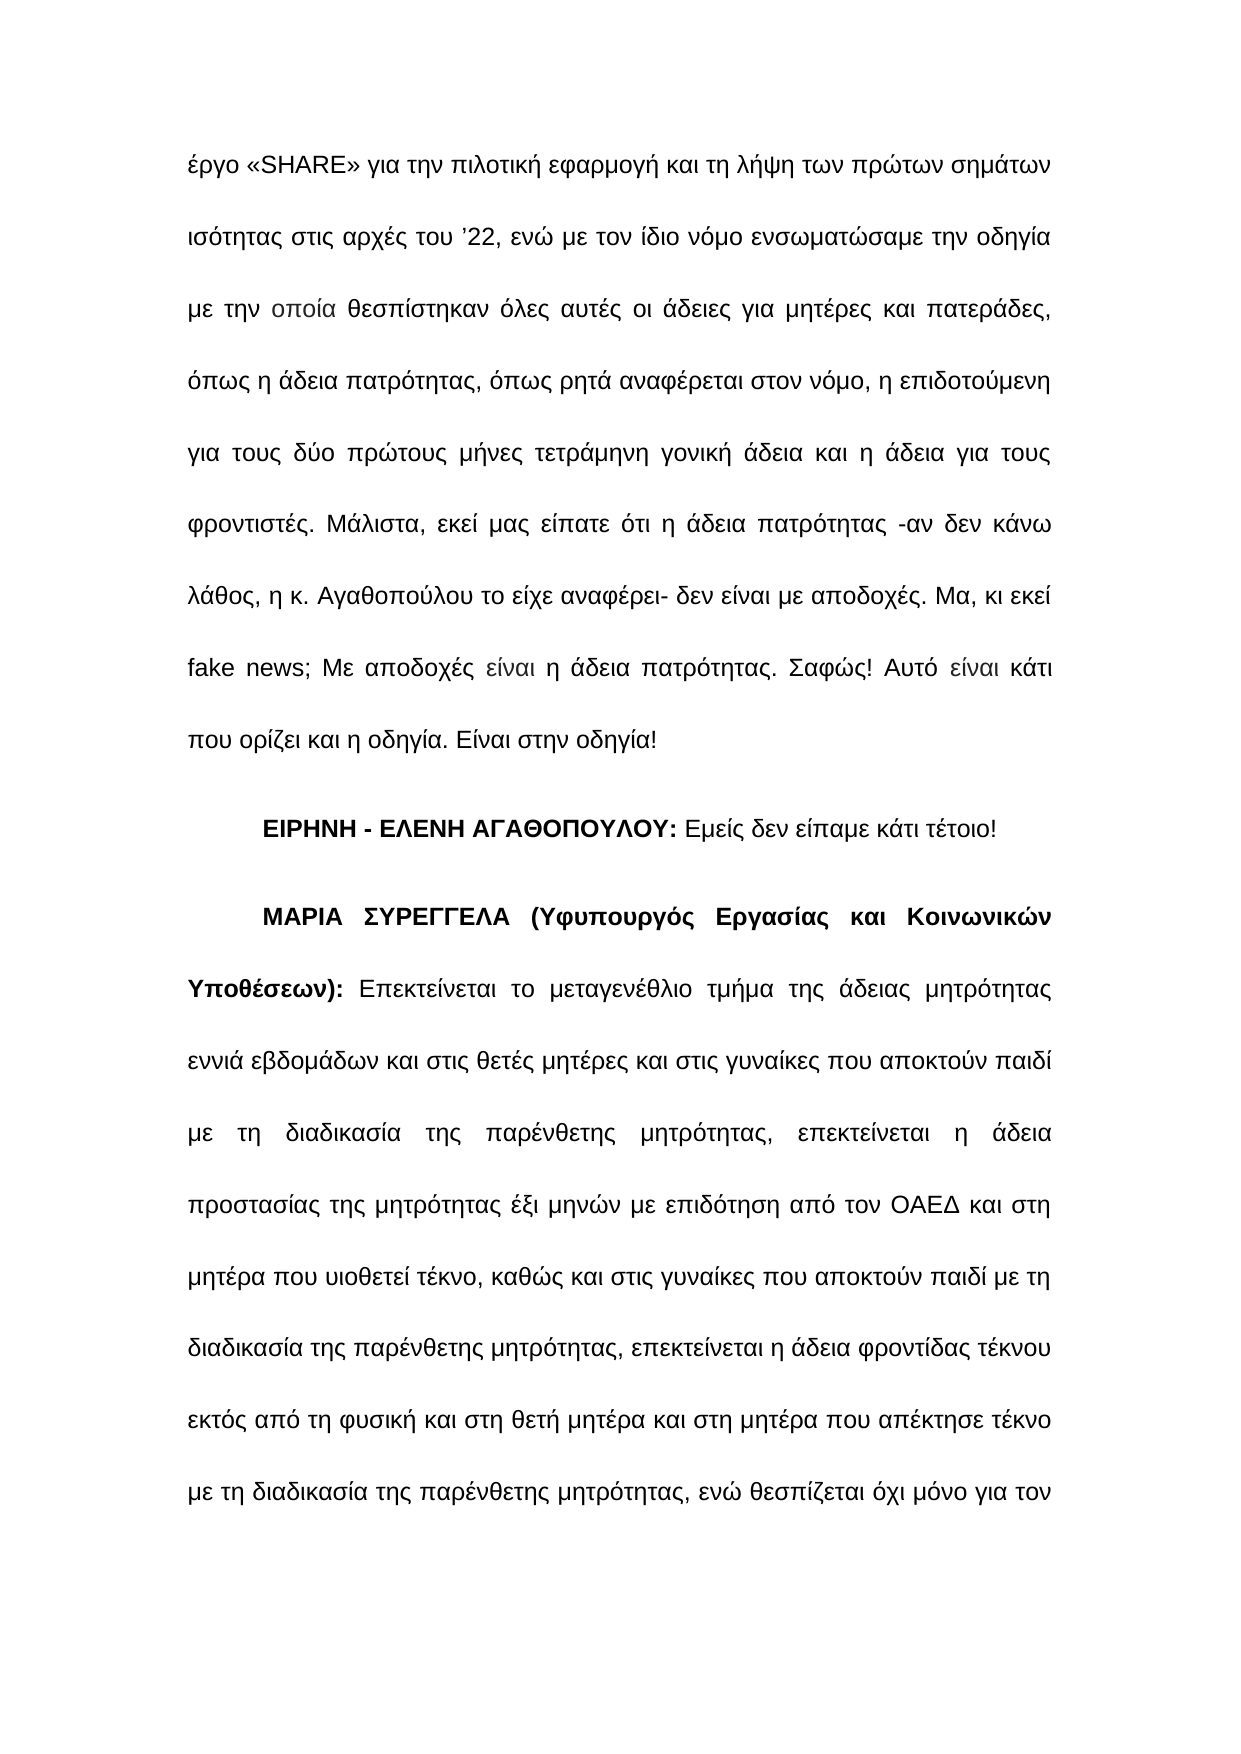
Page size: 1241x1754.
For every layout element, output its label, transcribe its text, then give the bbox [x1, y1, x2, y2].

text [187, 150, 1053, 754]
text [187, 902, 1053, 1506]
text ΕΙΡΗΝΗ - ΕΛΕΝΗ ΑΓΑΘΟΠΟΥΛΟΥ: Εμείς δεν είπαμε κάτι τέτοιο! [187, 813, 1053, 842]
